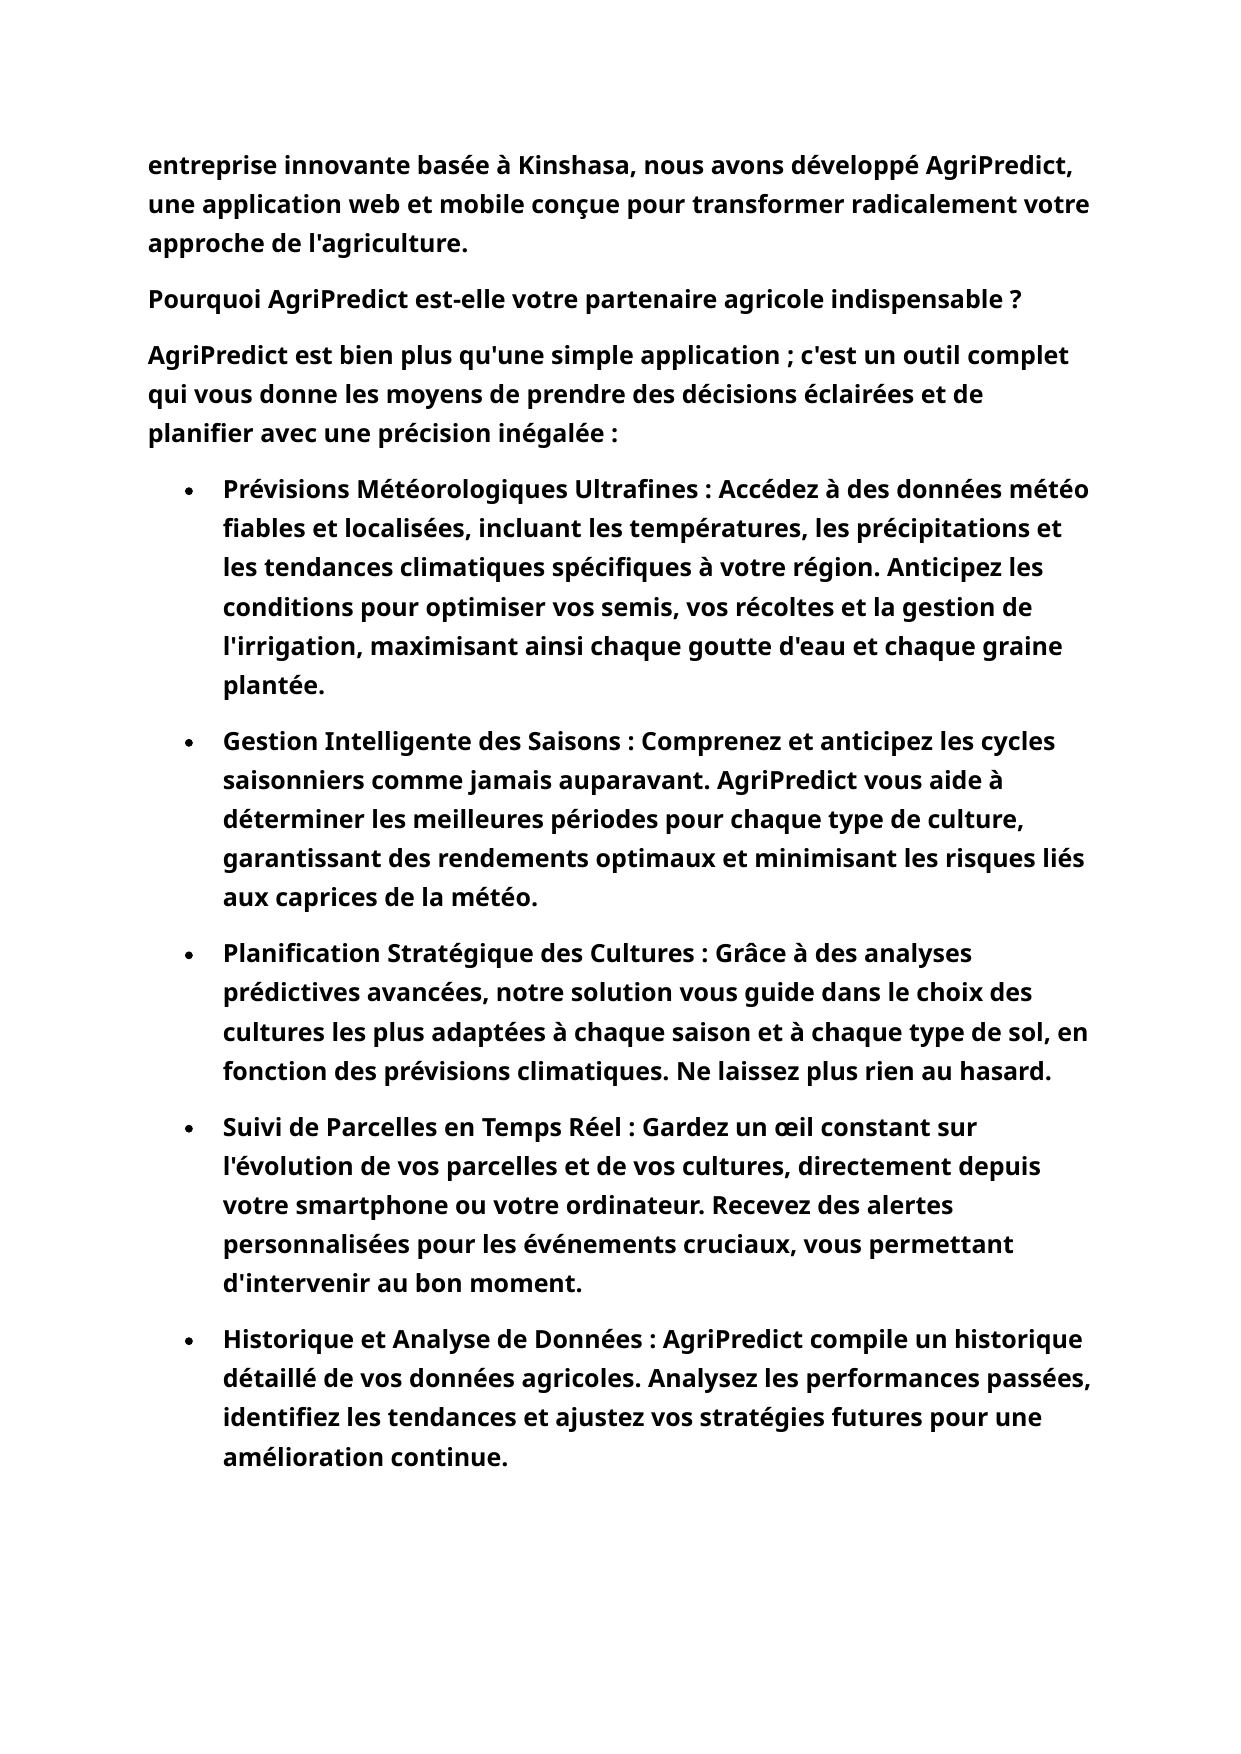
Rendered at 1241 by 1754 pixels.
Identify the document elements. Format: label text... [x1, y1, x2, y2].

text Pourquoi AgriPredict est-elle votre partenaire agricole indispensable ? [148, 282, 1093, 316]
list Planification Stratégique des Cultures : Grâce à des analyses prédictives avancées, notre solution vous guide dans le choix des cultures les plus adaptées à chaque saison et à chaque type de sol, en fonction des prévisions climatiques. Ne laissez plus rien au hasard. [185, 936, 1093, 1087]
list Historique et Analyse de Données : AgriPredict compile un historique détaillé de vos données agricoles. Analysez les performances passées, identifiez les tendances et ajustez vos stratégies futures pour une amélioration continue. [185, 1322, 1093, 1473]
text AgriPredict est bien plus qu'une simple application ; c'est un outil complet qui vous donne les moyens de prendre des décisions éclairées et de planifier avec une précision inégalée : [148, 338, 1093, 450]
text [148, 148, 1093, 260]
list Prévisions Météorologiques Ultrafines : Accédez à des données météo fiables et localisées, incluant les températures, les précipitations et les tendances climatiques spécifiques à votre région. Anticipez les conditions pour optimiser vos semis, vos récoltes et la gestion de l'irrigation, maximisant ainsi chaque goutte d'eau et chaque graine plantée. [185, 472, 1093, 702]
list Gestion Intelligente des Saisons : Comprenez et anticipez les cycles saisonniers comme jamais auparavant. AgriPredict vous aide à déterminer les meilleures périodes pour chaque type de culture, garantissant des rendements optimaux et minimisant les risques liés aux caprices de la météo. [185, 723, 1093, 914]
list Suivi de Parcelles en Temps Réel : Gardez un œil constant sur l'évolution de vos parcelles et de vos cultures, directement depuis votre smartphone ou votre ordinateur. Recevez des alertes personnalisées pour les événements cruciaux, vous permettant d'intervenir au bon moment. [185, 1109, 1093, 1300]
